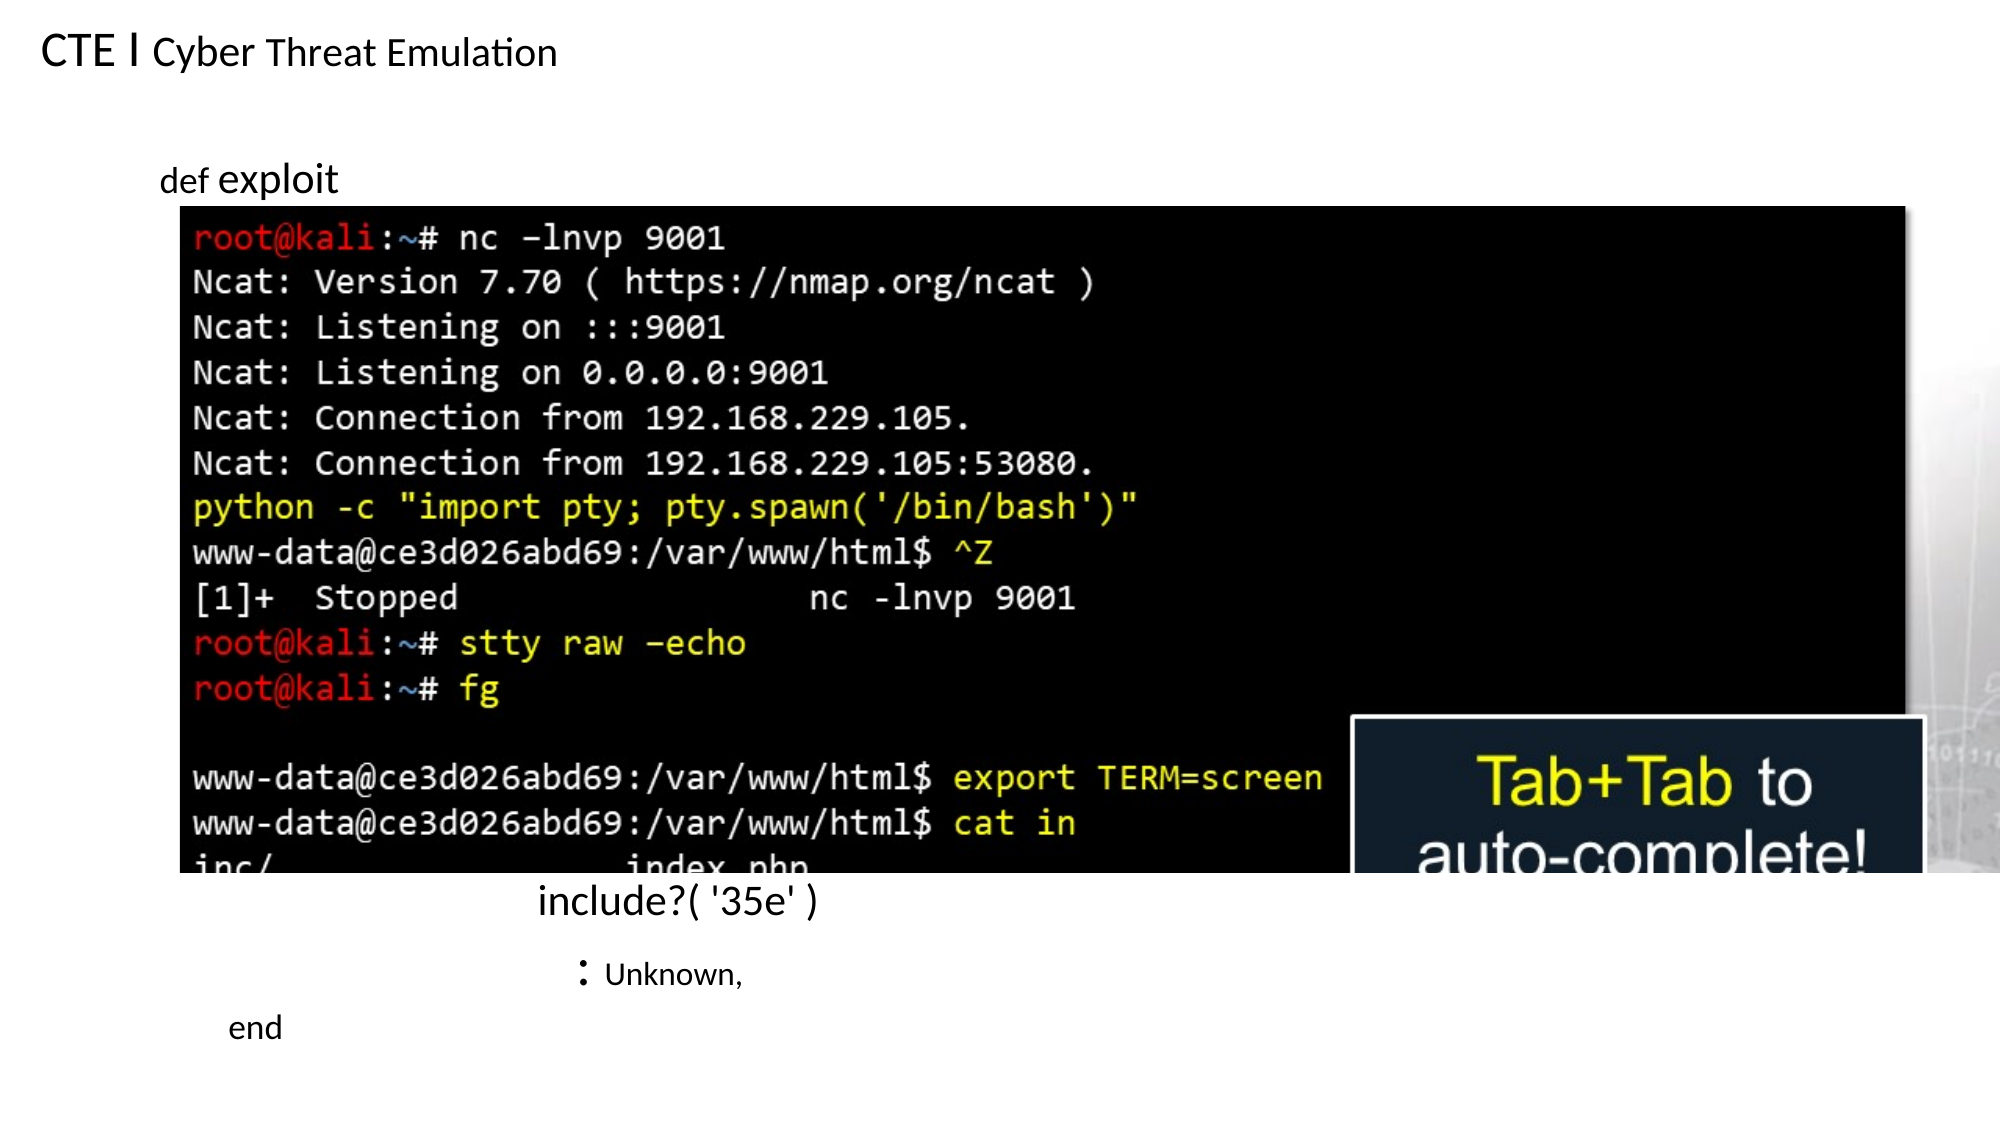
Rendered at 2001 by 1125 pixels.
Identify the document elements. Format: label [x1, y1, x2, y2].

picture [179, 206, 2000, 873]
